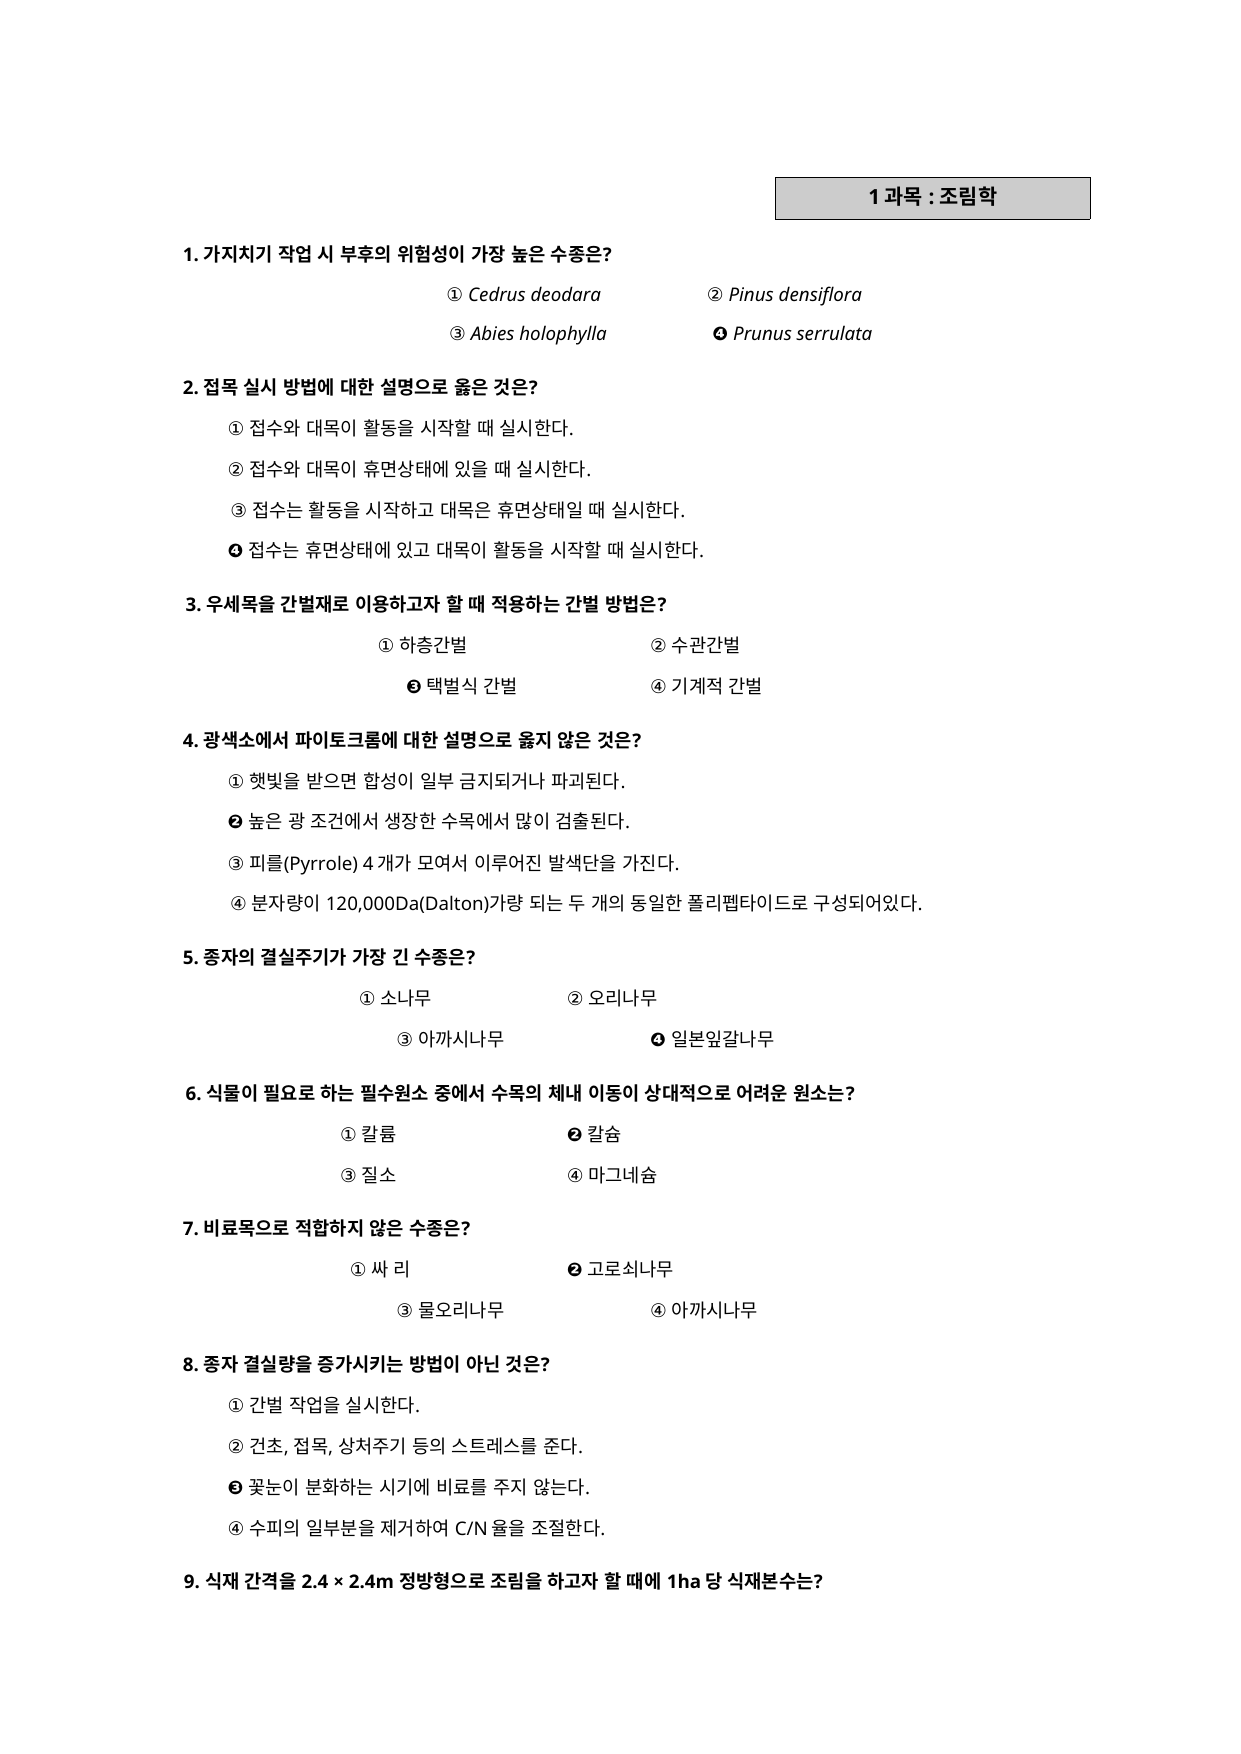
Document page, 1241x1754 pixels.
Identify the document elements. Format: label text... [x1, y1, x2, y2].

text ③ 피를(Pyrrole) 4개가 모여서 이루어진 발색단을 가진다. [213, 848, 1084, 875]
text 9. 식재 간격을 2.4 × 2.4m 정방형으로 조림을 하고자 할 때에 1ha당 식재본수는? [184, 1567, 1084, 1594]
text 1. 가지치기 작업 시 부후의 위험성이 가장 높은 수종은? [183, 240, 1084, 267]
text ① Cedrus deodara ② Pinus densiflora [431, 281, 1084, 306]
text 2. 접목 실시 방법에 대한 설명으로 옳은 것은? [183, 372, 1084, 399]
text ③ Abies holophylla ❹ Prunus serrulata [434, 320, 1084, 346]
text ② 접수와 대목이 휴면상태에 있을 때 실시한다. [213, 454, 1084, 481]
text ❷ 높은 광 조건에서 생장한 수목에서 많이 검출된다. [213, 807, 1084, 834]
text 6. 식물이 필요로 하는 필수원소 중에서 수목의 체내 이동이 상대적으로 어려운 원소는? [185, 1078, 1084, 1105]
text ③ 접수는 활동을 시작하고 대목은 휴면상태일 때 실시한다. [215, 495, 1084, 522]
text ① 칼륨 ❷ 칼슘 [325, 1119, 1084, 1146]
text ① 햇빛을 받으면 합성이 일부 금지되거나 파괴된다. [213, 766, 1084, 793]
text ❹ 접수는 휴면상태에 있고 대목이 활동을 시작할 때 실시한다. [213, 536, 1084, 563]
text 4. 광색소에서 파이토크롬에 대한 설명으로 옳지 않은 것은? [183, 725, 1084, 752]
text ③ 물오리나무 ④ 아까시나무 [381, 1296, 1084, 1323]
table_header 1과목 : 조림학 [776, 178, 1090, 219]
text 5. 종자의 결실주기가 가장 긴 수종은? [183, 942, 1084, 970]
text ③ 질소 ④ 마그네슘 [325, 1160, 1084, 1187]
text 8. 종자 결실량을 증가시키는 방법이 아닌 것은? [183, 1350, 1084, 1377]
text ① 하층간벌 ② 수관간벌 [363, 631, 1084, 658]
text 3. 우세목을 간벌재로 이용하고자 할 때 적용하는 간벌 방법은? [185, 589, 1084, 617]
text ① 싸 리 ❷ 고로쇠나무 [335, 1255, 1084, 1282]
text ④ 분자량이 120,000Da(Dalton)가량 되는 두 개의 동일한 폴리펩타이드로 구성되어있다. [215, 889, 1084, 916]
text ❸ 꽃눈이 분화하는 시기에 비료를 주지 않는다. [213, 1472, 1084, 1500]
text ③ 아까시나무 ❹ 일본잎갈나무 [381, 1024, 1084, 1052]
text 7. 비료목으로 적합하지 않은 수종은? [183, 1214, 1084, 1241]
text ① 접수와 대목이 활동을 시작할 때 실시한다. [213, 413, 1084, 441]
text ① 간벌 작업을 실시한다. [213, 1391, 1084, 1418]
text ① 소나무 ② 오리나무 [344, 983, 1084, 1011]
text ④ 수피의 일부분을 제거하여 C/N율을 조절한다. [213, 1513, 1084, 1541]
text ② 건초, 접목, 상처주기 등의 스트레스를 준다. [213, 1432, 1084, 1459]
text ❸ 택벌식 간벌 ④ 기계적 간벌 [391, 672, 1084, 699]
